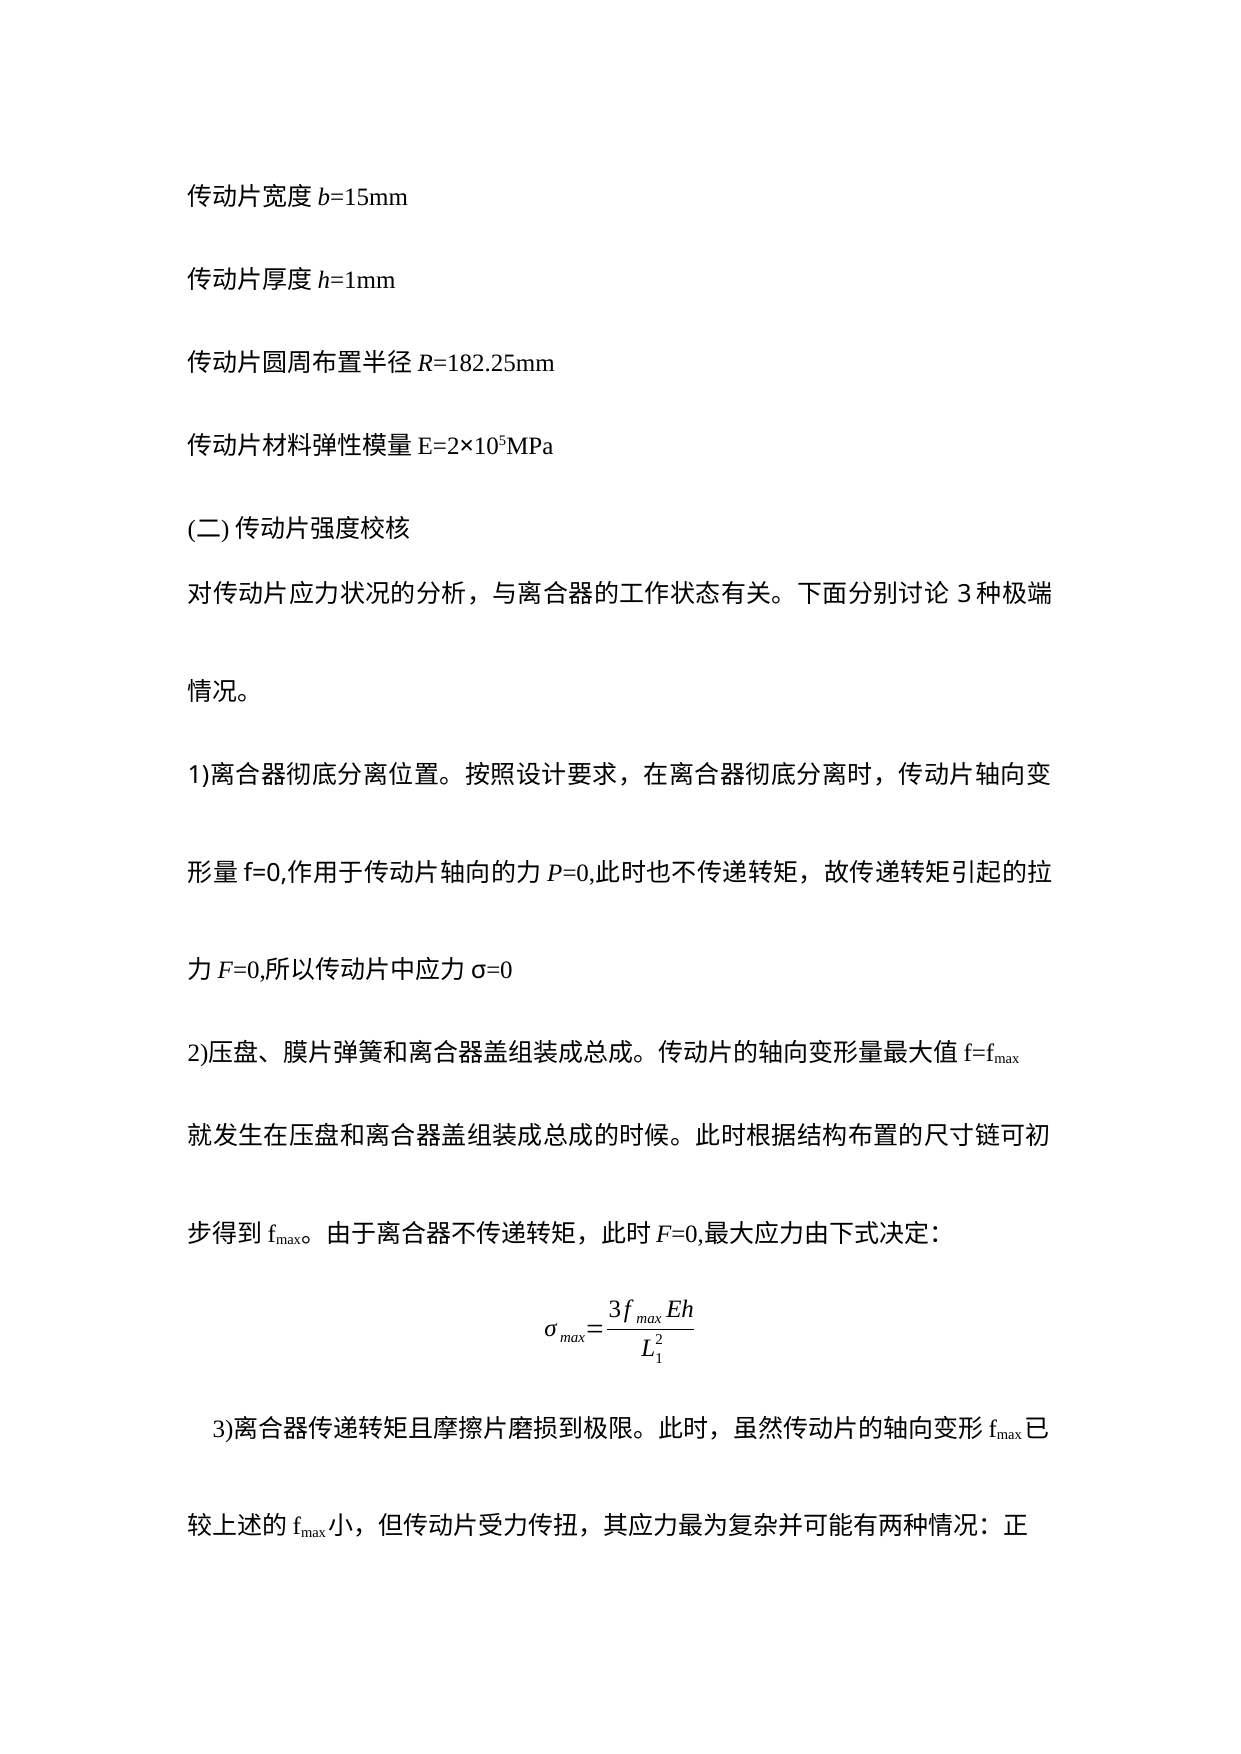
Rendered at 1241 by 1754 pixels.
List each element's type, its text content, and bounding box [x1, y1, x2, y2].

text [187, 1394, 1053, 1556]
text 1)离合器彻底分离位置。按照设计要求，在离合器彻底分离时，传动片轴向变形量f=0,作用于传动片轴向的力P=0,此时也不传递转矩，故传递转矩引起的拉力F=0,所以传动片中应力σ=0 [187, 740, 1053, 1000]
text 传动片圆周布置半径R=182.25mm [187, 328, 1053, 393]
text 传动片材料弹性模量E=2×105MPa [187, 411, 1053, 476]
text 对传动片应力状况的分析，与离合器的工作状态有关。下面分别讨论3种极端情况。 [187, 559, 1053, 722]
text 传动片宽度b=15mm [187, 162, 1053, 227]
text (二) 传动片强度校核 [187, 494, 1053, 559]
text 就发生在压盘和离合器盖组装成总成的时候。此时根据结构布置的尺寸链可初步得到fmax。由于离合器不传递转矩，此时F=0,最大应力由下式决定： [187, 1101, 1053, 1264]
text 2)压盘、膜片弹簧和离合器盖组装成总成。传动片的轴向变形量最大值f=fmax [187, 1018, 1053, 1083]
text 传动片厚度h=1mm [187, 245, 1053, 310]
